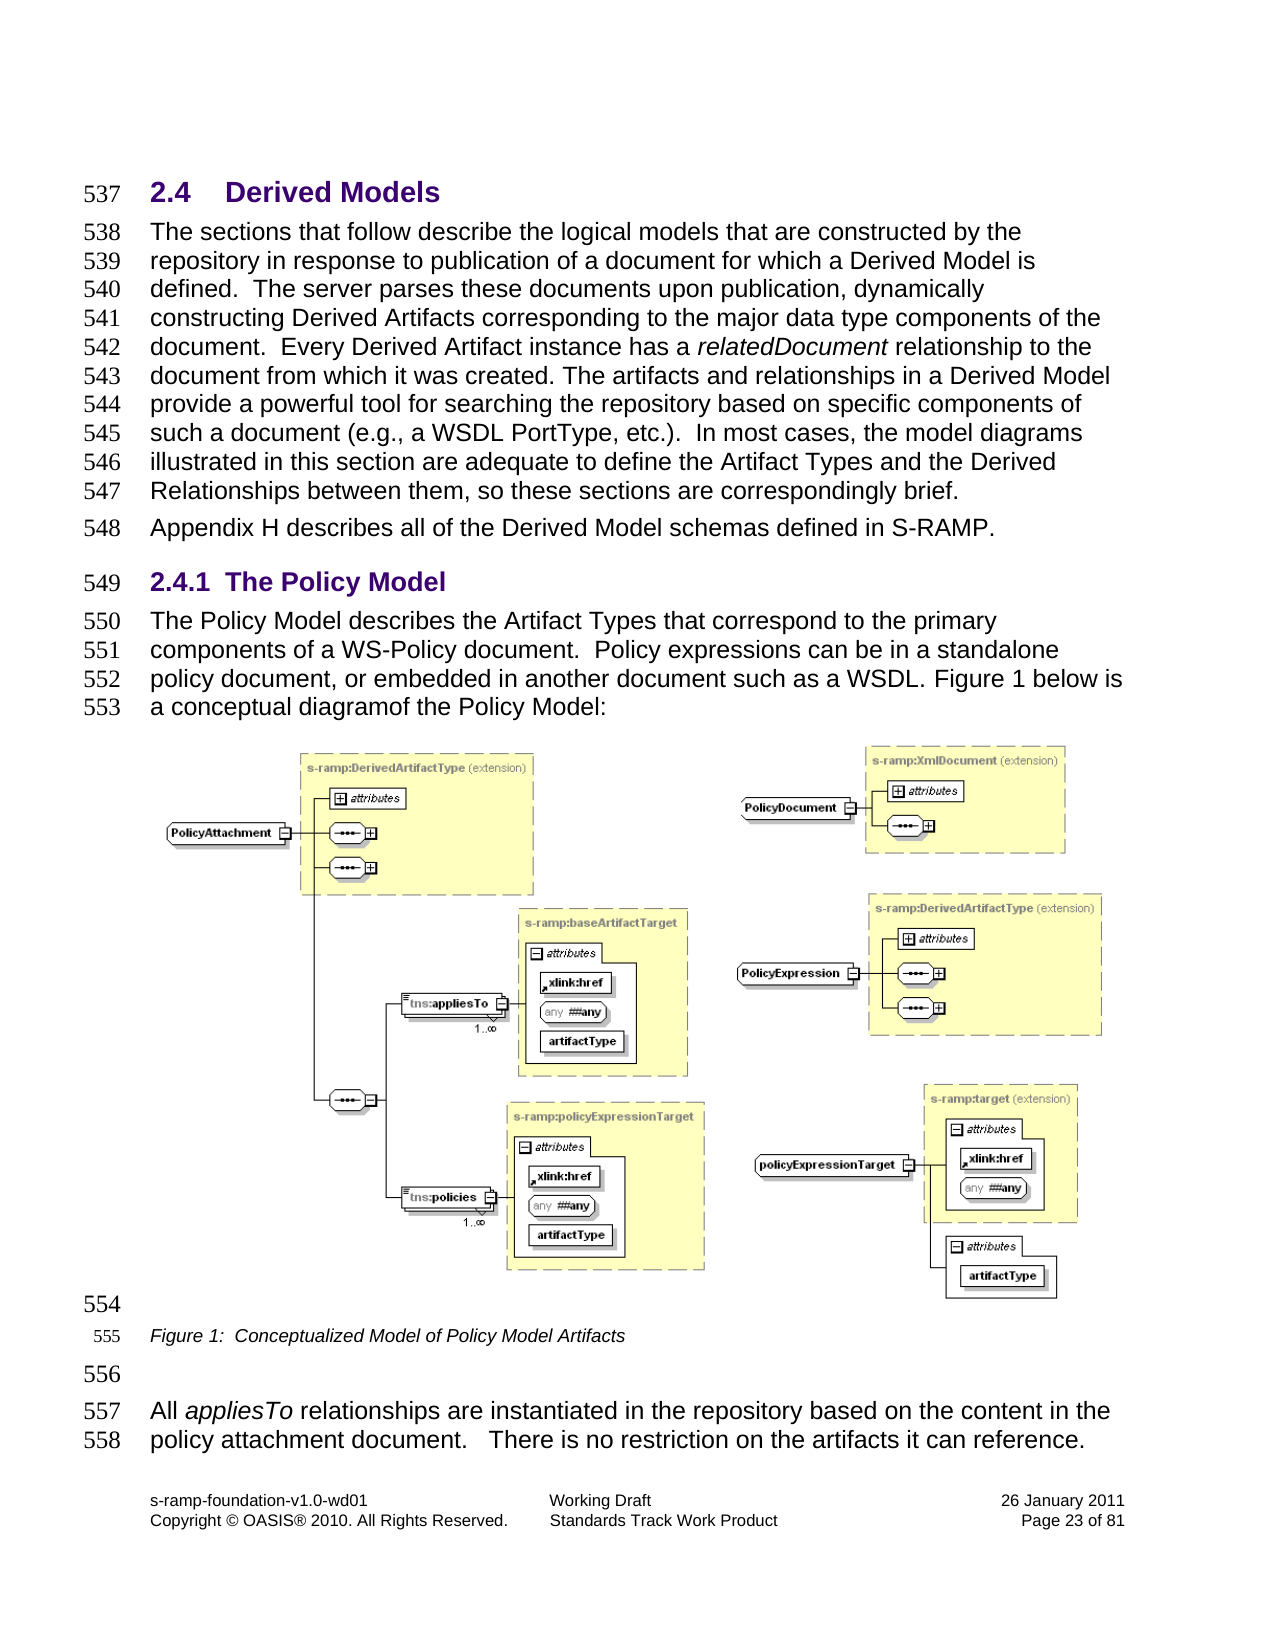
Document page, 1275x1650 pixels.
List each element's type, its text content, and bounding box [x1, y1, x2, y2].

picture [150, 729, 1125, 1313]
text Appendix H describes all of the Derived Model schemas defined in S-RAMP. [150, 513, 1125, 541]
text The sections that follow describe the logical models that are constructed by the repository in response to publication of a document for which a Derived Model is defined. The server parses these documents upon publication, dynamically constructing Derived Artifacts corresponding to the major data type components of the document. Every Derived Artifact instance has a relatedDocument relationship to the document from which it was created. The artifacts and relationships in a Derived Model provide a powerful tool for searching the repository based on specific components of such a document (e.g., a WSDL PortType, etc.). In most cases, the model diagrams illustrated in this section are adequate to define the Artifact Types and the Derived Relationships between them, so these sections are correspondingly brief. [150, 217, 1125, 504]
text All appliesTo relationships are instantiated in the repository based on the content in the policy attachment document. There is no restriction on the artifacts it can reference. [150, 1396, 1125, 1454]
subtitle The Policy Model [150, 566, 1125, 598]
subtitle Derived Models [150, 175, 1125, 208]
